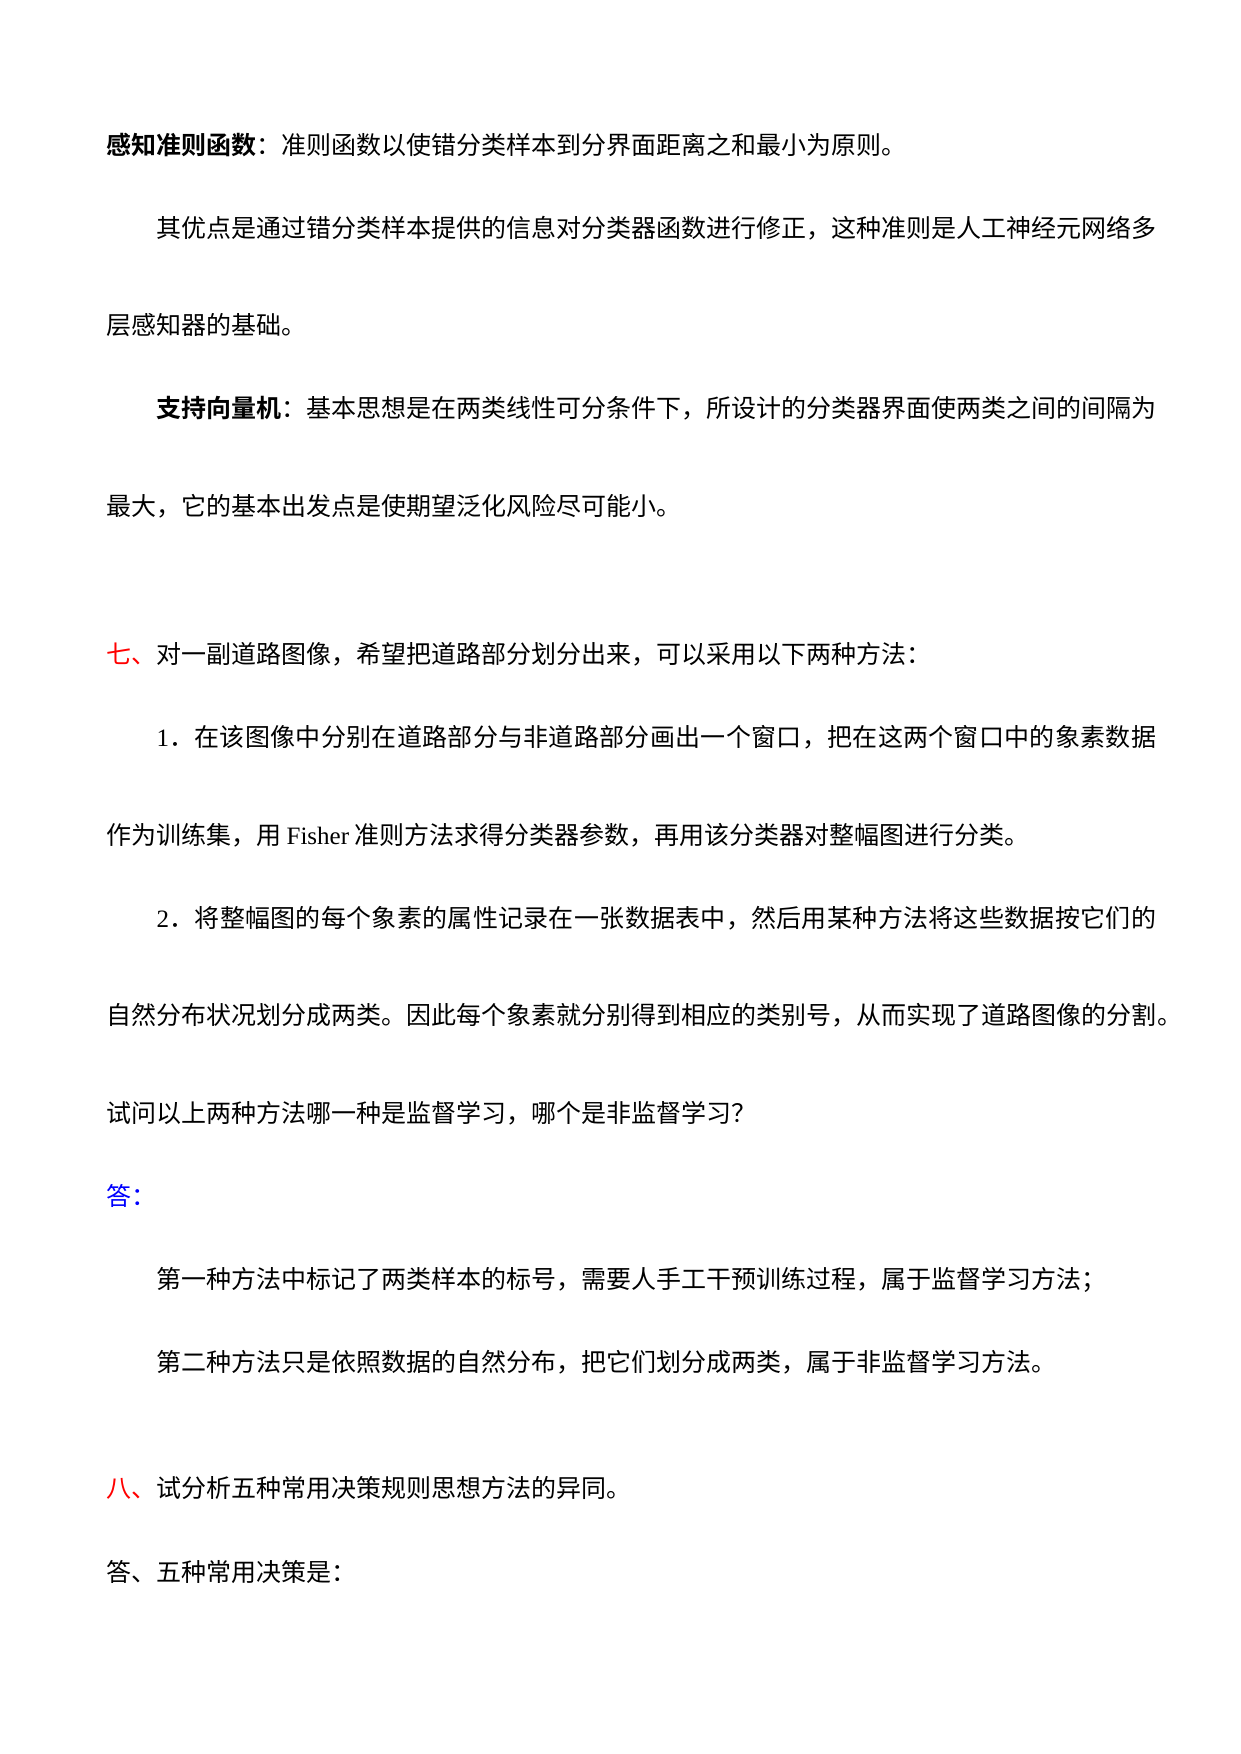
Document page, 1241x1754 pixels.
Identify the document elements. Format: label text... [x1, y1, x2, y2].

text 支持向量机：基本思想是在两类线性可分条件下，所设计的分类器界面使两类之间的间隔为最大，它的基本出发点是使期望泛化风险尽可能小。 [106, 374, 1157, 537]
text 答： [106, 1162, 1157, 1227]
text 七、对一副道路图像，希望把道路部分划分出来，可以采用以下两种方法： [106, 555, 1157, 685]
text 八、试分析五种常用决策规则思想方法的异同。 [106, 1454, 1157, 1519]
text 第一种方法中标记了两类样本的标号，需要人手工干预训练过程，属于监督学习方法； [106, 1245, 1157, 1310]
text 第二种方法只是依照数据的自然分布，把它们划分成两类，属于非监督学习方法。 [106, 1328, 1157, 1393]
text 1．在该图像中分别在道路部分与非道路部分画出一个窗口，把在这两个窗口中的象素数据作为训练集，用Fisher准则方法求得分类器参数，再用该分类器对整幅图进行分类。 [106, 703, 1157, 866]
text 2．将整幅图的每个象素的属性记录在一张数据表中，然后用某种方法将这些数据按它们的自然分布状况划分成两类。因此每个象素就分别得到相应的类别号，从而实现了道路图像的分割。试问以上两种方法哪一种是监督学习，哪个是非监督学习？ [106, 884, 1157, 1144]
text 其优点是通过错分类样本提供的信息对分类器函数进行修正，这种准则是人工神经元网络多层感知器的基础。 [106, 194, 1157, 356]
text 答、五种常用决策是： [106, 1538, 1157, 1603]
text 感知准则函数：准则函数以使错分类样本到分界面距离之和最小为原则。 [106, 111, 1157, 176]
